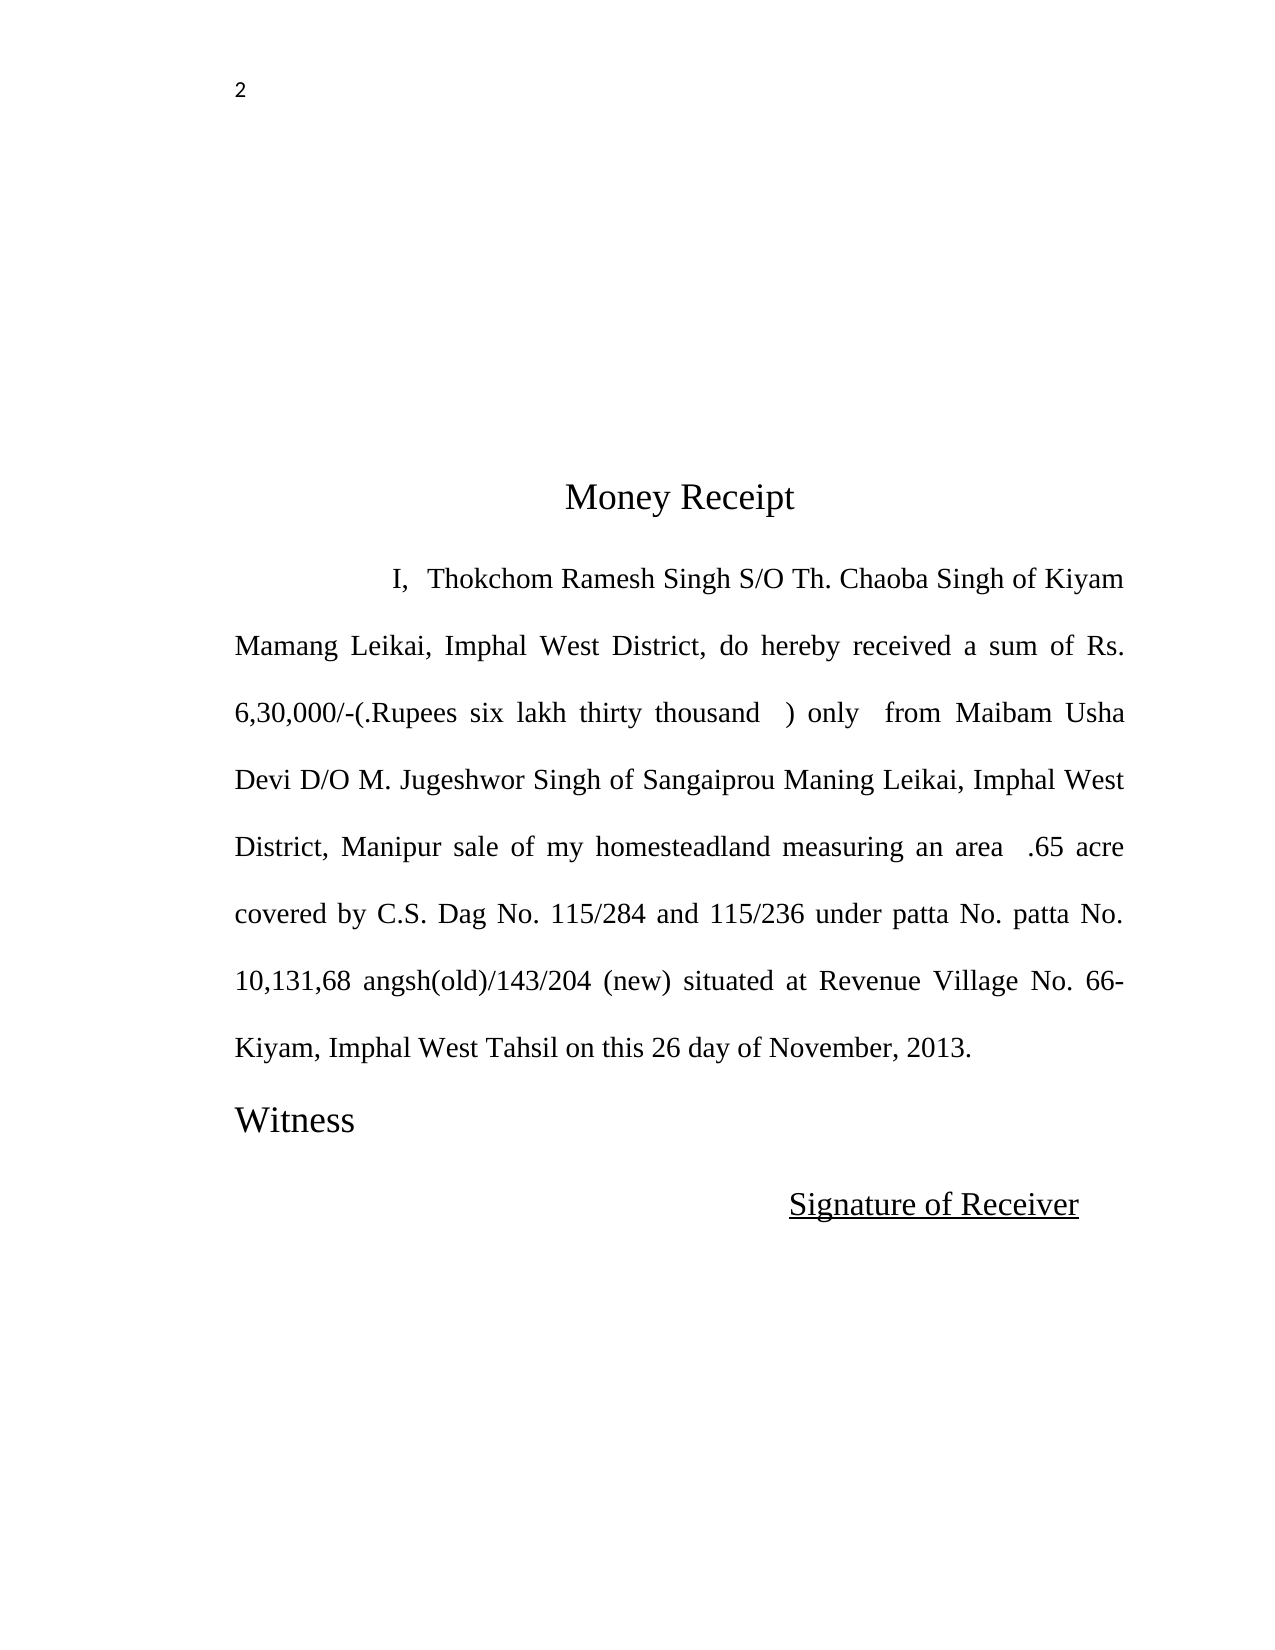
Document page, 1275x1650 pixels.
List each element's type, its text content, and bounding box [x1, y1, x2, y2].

text I, Thokchom Ramesh Singh S/O Th. Chaoba Singh of Kiyam Mamang Leikai, Imphal West District, do hereby received a sum of Rs. 6,30,000/-(.Rupees six lakh thirty thousand ) only from Maibam Usha Devi D/O M. Jugeshwor Singh of Sangaiprou Maning Leikai, Imphal West District, Manipur sale of my homesteadland measuring an area .65 acre covered by C.S. Dag No. 115/284 and 115/236 under patta No. patta No. 10,131,68 angsh(old)/143/204 (new) situated at Revenue Village No. 66- Kiyam, Imphal West Tahsil on this 26 day of November, 2013. [234, 561, 1125, 1064]
text Signature of Receiver [234, 1184, 1125, 1222]
text Witness [234, 1097, 1125, 1141]
text Money Receipt [234, 474, 1125, 518]
